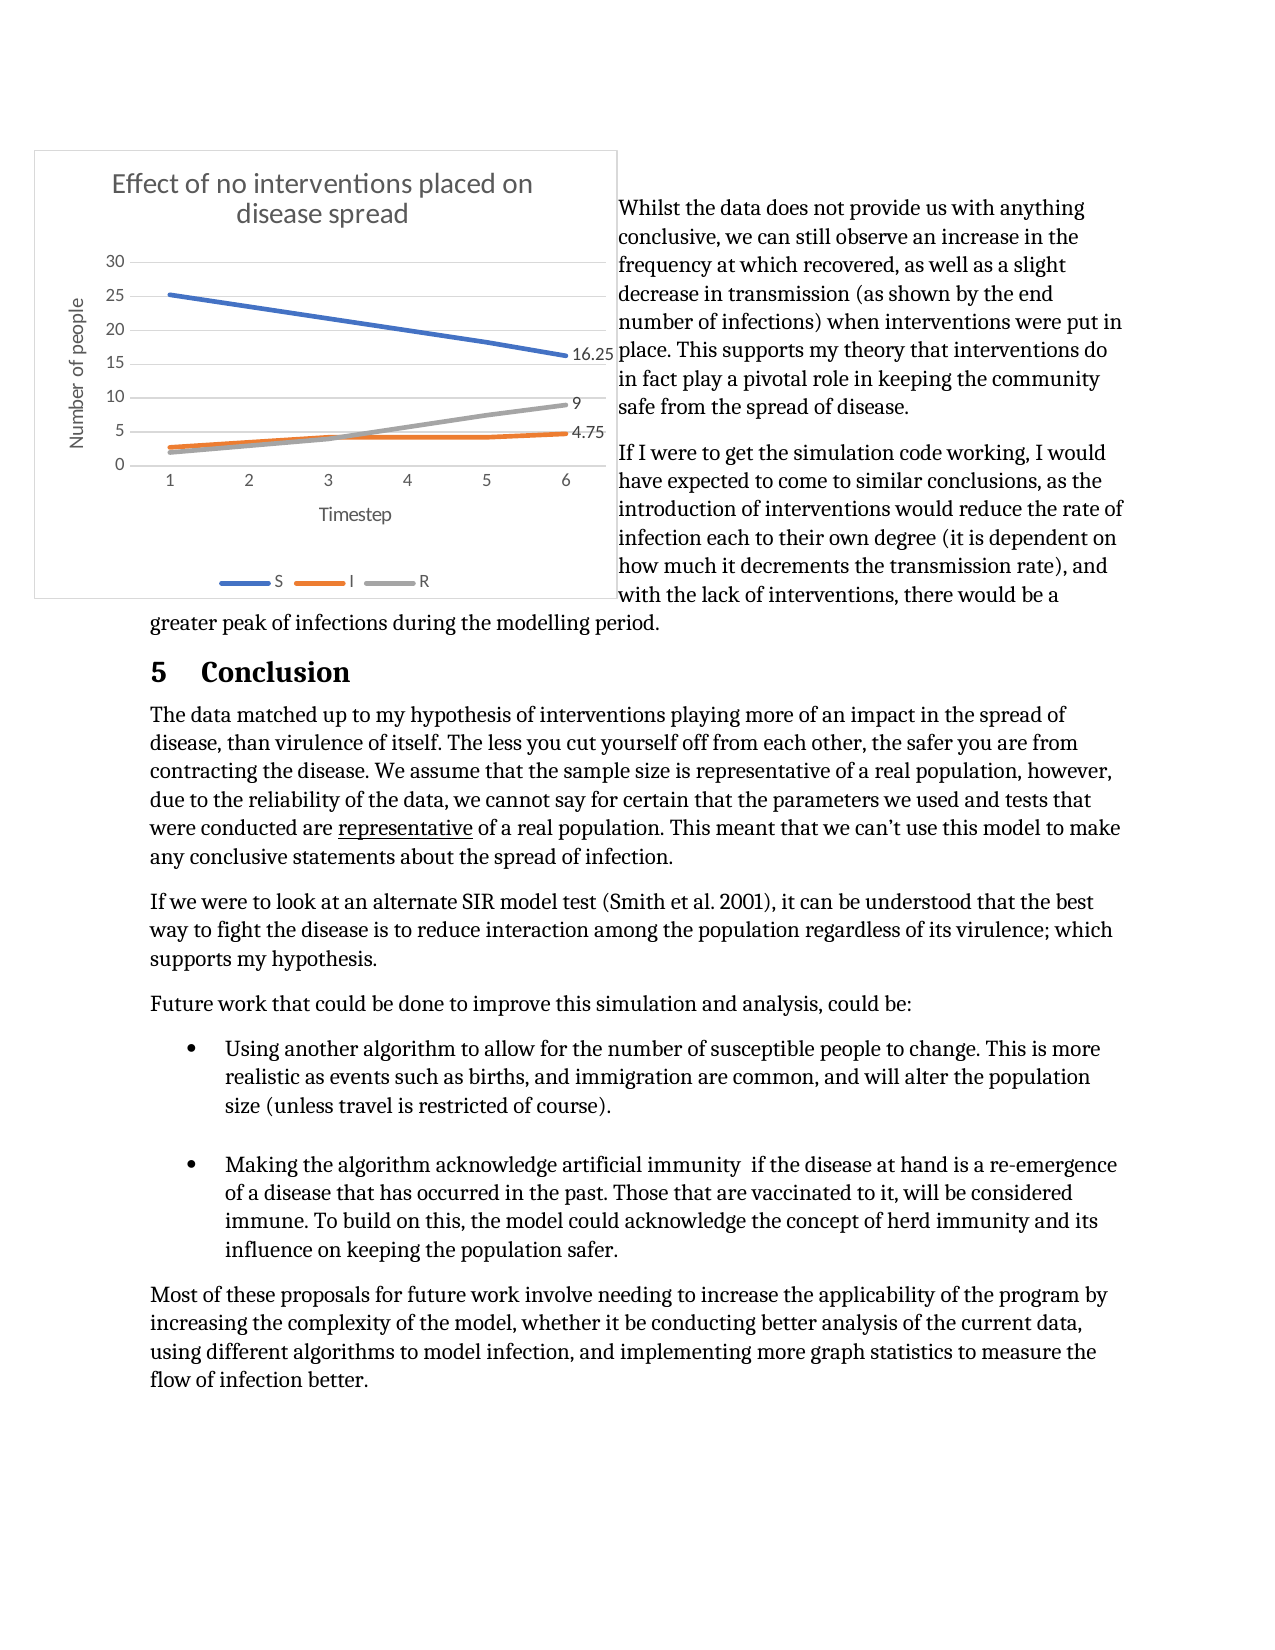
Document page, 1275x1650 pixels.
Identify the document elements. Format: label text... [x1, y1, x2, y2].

text Most of these proposals for future work involve needing to increase the applicability of the program by increasing the complexity of the model, whether it be conducting better analysis of the current data, using different algorithms to model infection, and implementing more graph statistics to measure the flow of infection better. [150, 1282, 1125, 1393]
subtitle Conclusion [151, 655, 1125, 690]
text If I were to get the simulation code working, I would have expected to come to similar conclusions, as the introduction of interventions would reduce the rate of infection each to their own degree (it is dependent on how much it decrements the transmission rate), and with the lack of interventions, there would be a greater peak of infections during the modelling period. [150, 439, 1125, 636]
list Using another algorithm to allow for the number of susceptible people to change. This is more realistic as events such as births, and immigration are common, and will alter the population size (unless travel is restricted of course). [187, 1036, 1125, 1149]
text Whilst the data does not provide us with anything conclusive, we can still observe an increase in the frequency at which recovered, as well as a slight decrease in transmission (as shown by the end number of infections) when interventions were put in place. This supports my theory that interventions do in fact play a pivotal role in keeping the community safe from the spread of disease. [618, 195, 1125, 421]
text Future work that could be done to improve this simulation and analysis, could be: [150, 991, 1125, 1017]
text The data matched up to my hypothesis of interventions playing more of an impact in the spread of disease, than virulence of itself. The less you cut yourself off from each other, the safer you are from contracting the disease. We assume that the sample size is representative of a real population, however, due to the reliability of the data, we cannot say for certain that the parameters we used and tests that were conducted are representative of a real population. This meant that we can’t use this model to make any conclusive statements about the spread of infection. [150, 701, 1125, 870]
text If we were to look at an alternate SIR model test (Smith et al. 2001), it can be understood that the best way to fight the disease is to reduce interaction among the population regardless of its virulence; which supports my hypothesis. [150, 889, 1125, 972]
list Making the algorithm acknowledge artificial immunity if the disease at hand is a re-emergence of a disease that has occurred in the past. Those that are vaccinated to it, will be considered immune. To build on this, the model could acknowledge the concept of herd immunity and its influence on keeping the population safer. [187, 1151, 1125, 1263]
